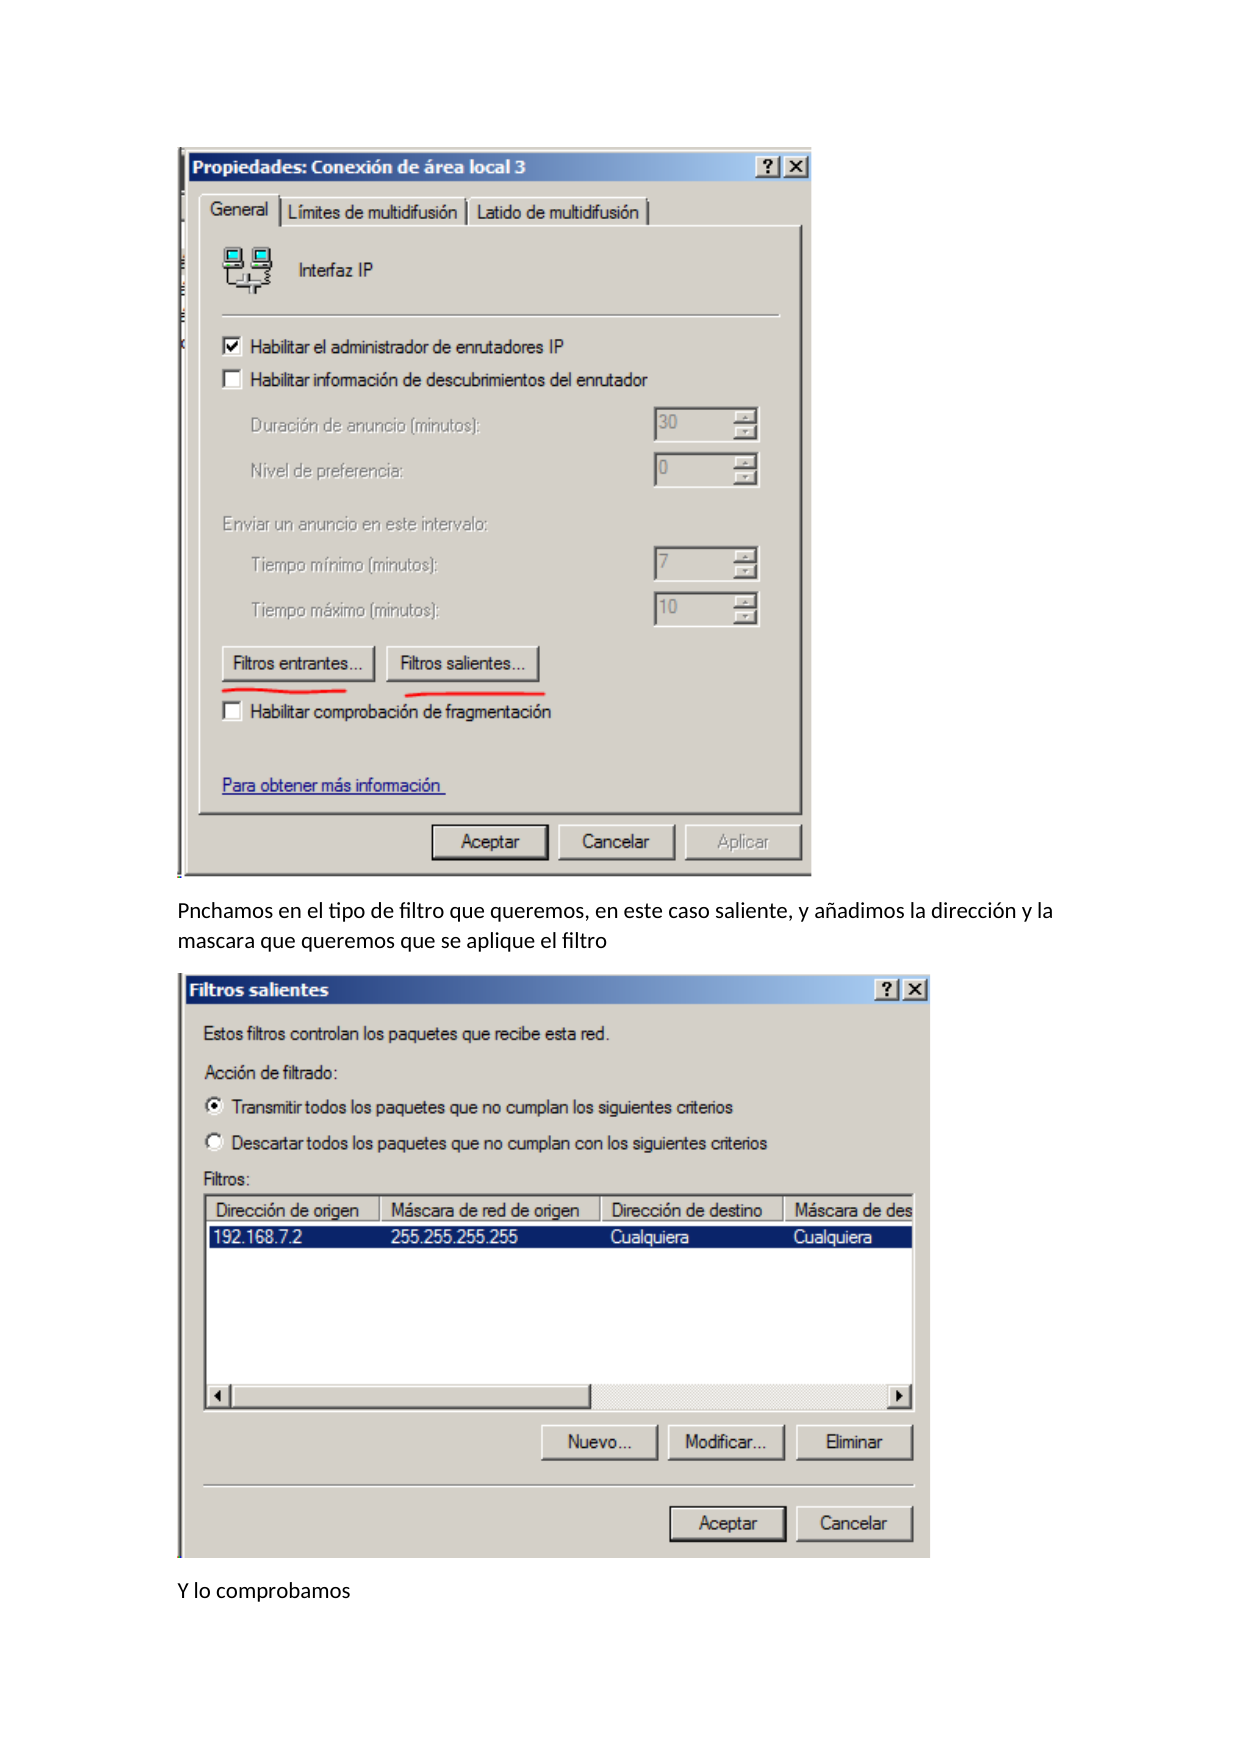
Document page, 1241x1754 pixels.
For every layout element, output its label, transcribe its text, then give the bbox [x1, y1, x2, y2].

text Pnchamos en el tipo de filtro que queremos, en este caso saliente, y añadimos la dirección y la mascara que queremos que se aplique el filtro [177, 896, 1063, 954]
text Y lo comprobamos [177, 1576, 1063, 1604]
picture [177, 147, 812, 878]
picture [177, 973, 931, 1558]
